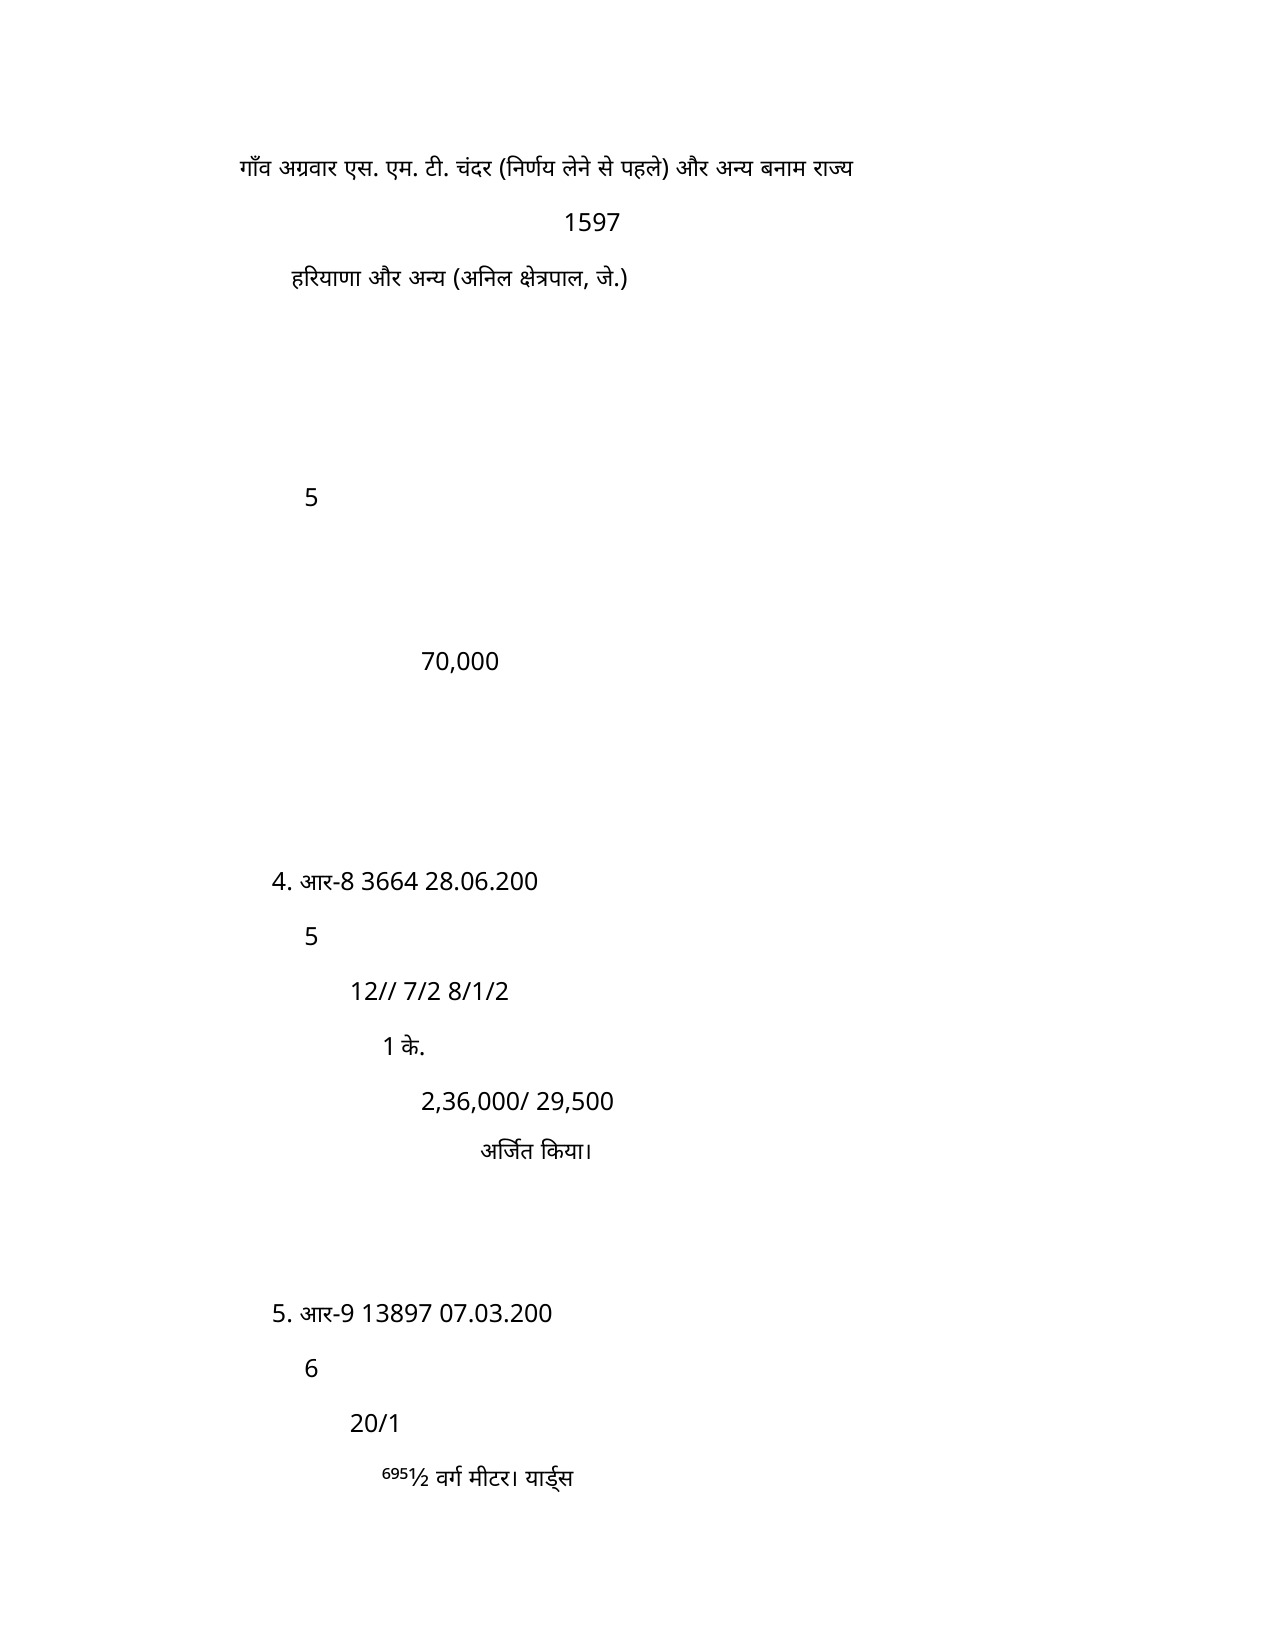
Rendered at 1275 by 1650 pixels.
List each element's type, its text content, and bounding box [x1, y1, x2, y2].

text 5. आर-9 13897 07.03.200 [187, 1295, 1087, 1329]
text 20/1 [187, 1405, 1087, 1439]
text गाँव अग्रवार एस. एम. टी. चंदर (निर्णय लेने से पहले) और अन्य बनाम राज्य [187, 150, 1087, 184]
text 2,36,000/ 29,500 [187, 1083, 1087, 1117]
text 1597 [187, 205, 1087, 239]
text हरियाणा और अन्य (अनिल क्षेत्रपाल, जे.) [187, 260, 1087, 294]
text अर्जित किया। [187, 1138, 1087, 1165]
text 1के. [187, 1028, 1087, 1062]
text 5 [187, 479, 1087, 513]
text 6 [187, 1350, 1087, 1384]
text 4. आर-8 3664 28.06.200 [187, 864, 1087, 898]
text 5 [187, 918, 1087, 953]
text 12// 7/2 8/1/2 [187, 973, 1087, 1007]
text 6951⁄2 वर्ग मीटर। यार्ड्स [187, 1460, 1087, 1494]
text 70,000 [187, 644, 1087, 678]
